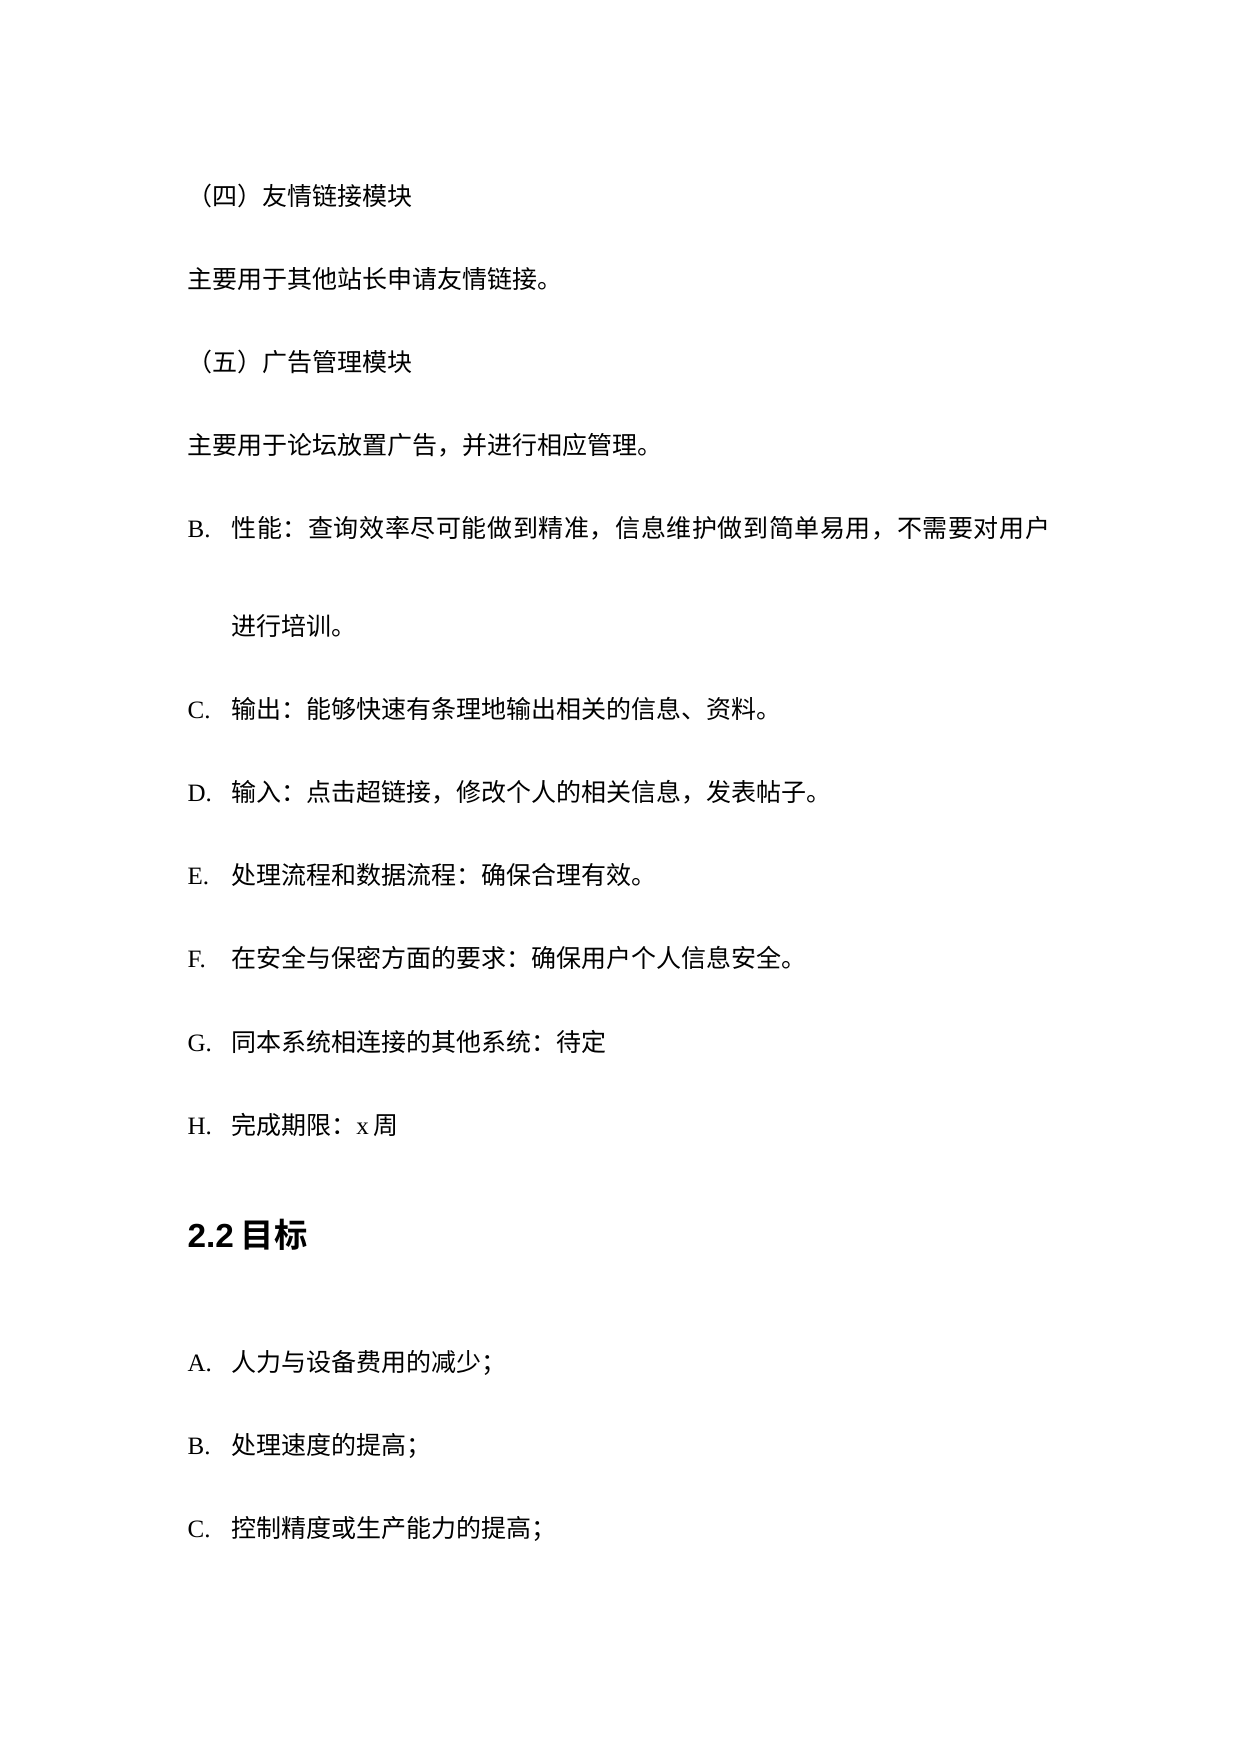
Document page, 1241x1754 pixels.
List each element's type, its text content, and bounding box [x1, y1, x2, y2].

list 人力与设备费用的减少； [187, 1328, 1053, 1393]
text 主要用于其他站长申请友情链接。 [187, 245, 1053, 310]
list 同本系统相连接的其他系统：待定 [187, 1008, 1053, 1073]
text 主要用于论坛放置广告，并进行相应管理。 [187, 411, 1053, 476]
list 性能：查询效率尽可能做到精准，信息维护做到简单易用，不需要对用户进行培训。 [187, 494, 1053, 657]
list 完成期限：x周 [187, 1091, 1053, 1156]
list 处理速度的提高； [187, 1411, 1053, 1476]
text （五）广告管理模块 [187, 328, 1053, 393]
list 在安全与保密方面的要求：确保用户个人信息安全。 [187, 924, 1053, 989]
text （四）友情链接模块 [187, 162, 1053, 227]
list 输出：能够快速有条理地输出相关的信息、资料。 [187, 675, 1053, 740]
list 输入：点击超链接，修改个人的相关信息，发表帖子。 [187, 758, 1053, 823]
list 处理流程和数据流程：确保合理有效。 [187, 841, 1053, 906]
text 2.2目标 [187, 1201, 1053, 1266]
list 控制精度或生产能力的提高； [187, 1494, 1053, 1559]
